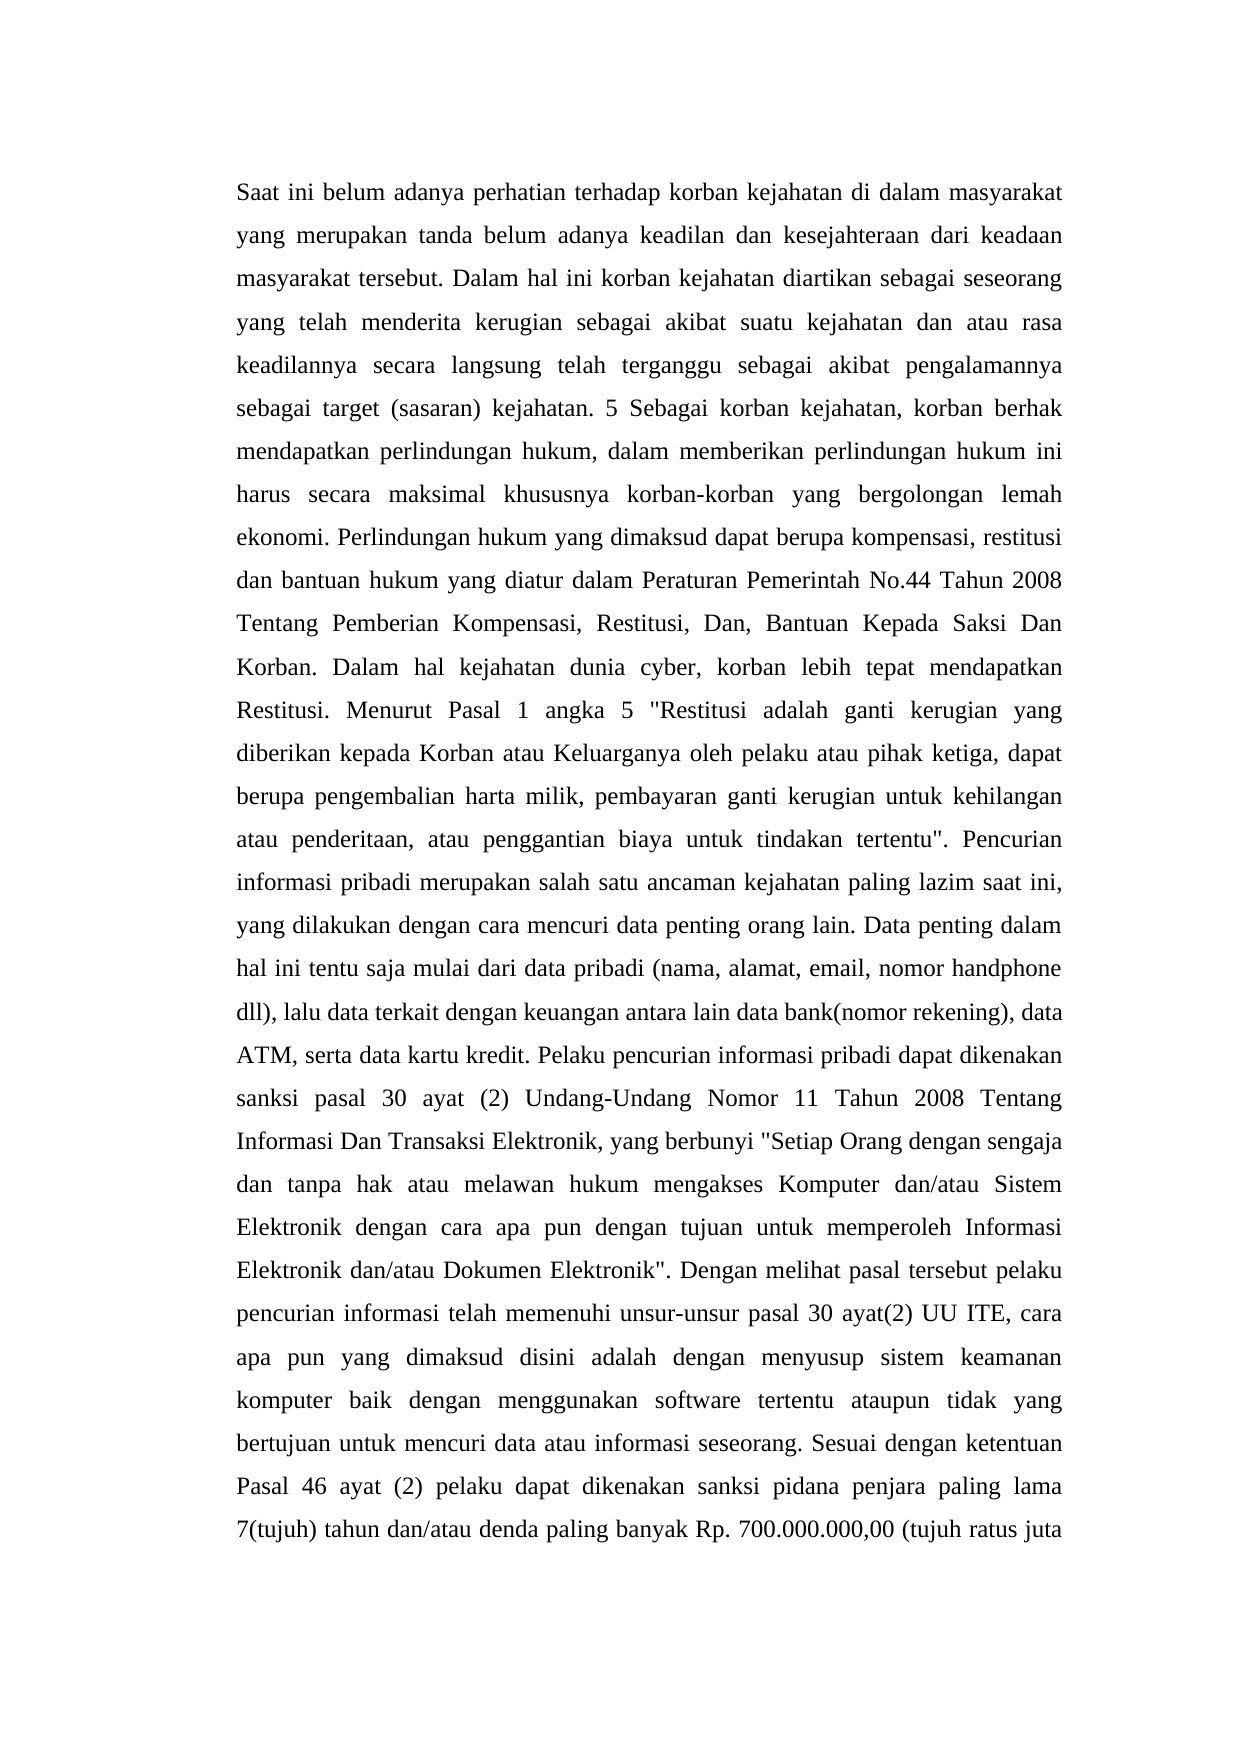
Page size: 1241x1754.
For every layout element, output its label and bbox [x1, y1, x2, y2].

text [236, 177, 1063, 1543]
